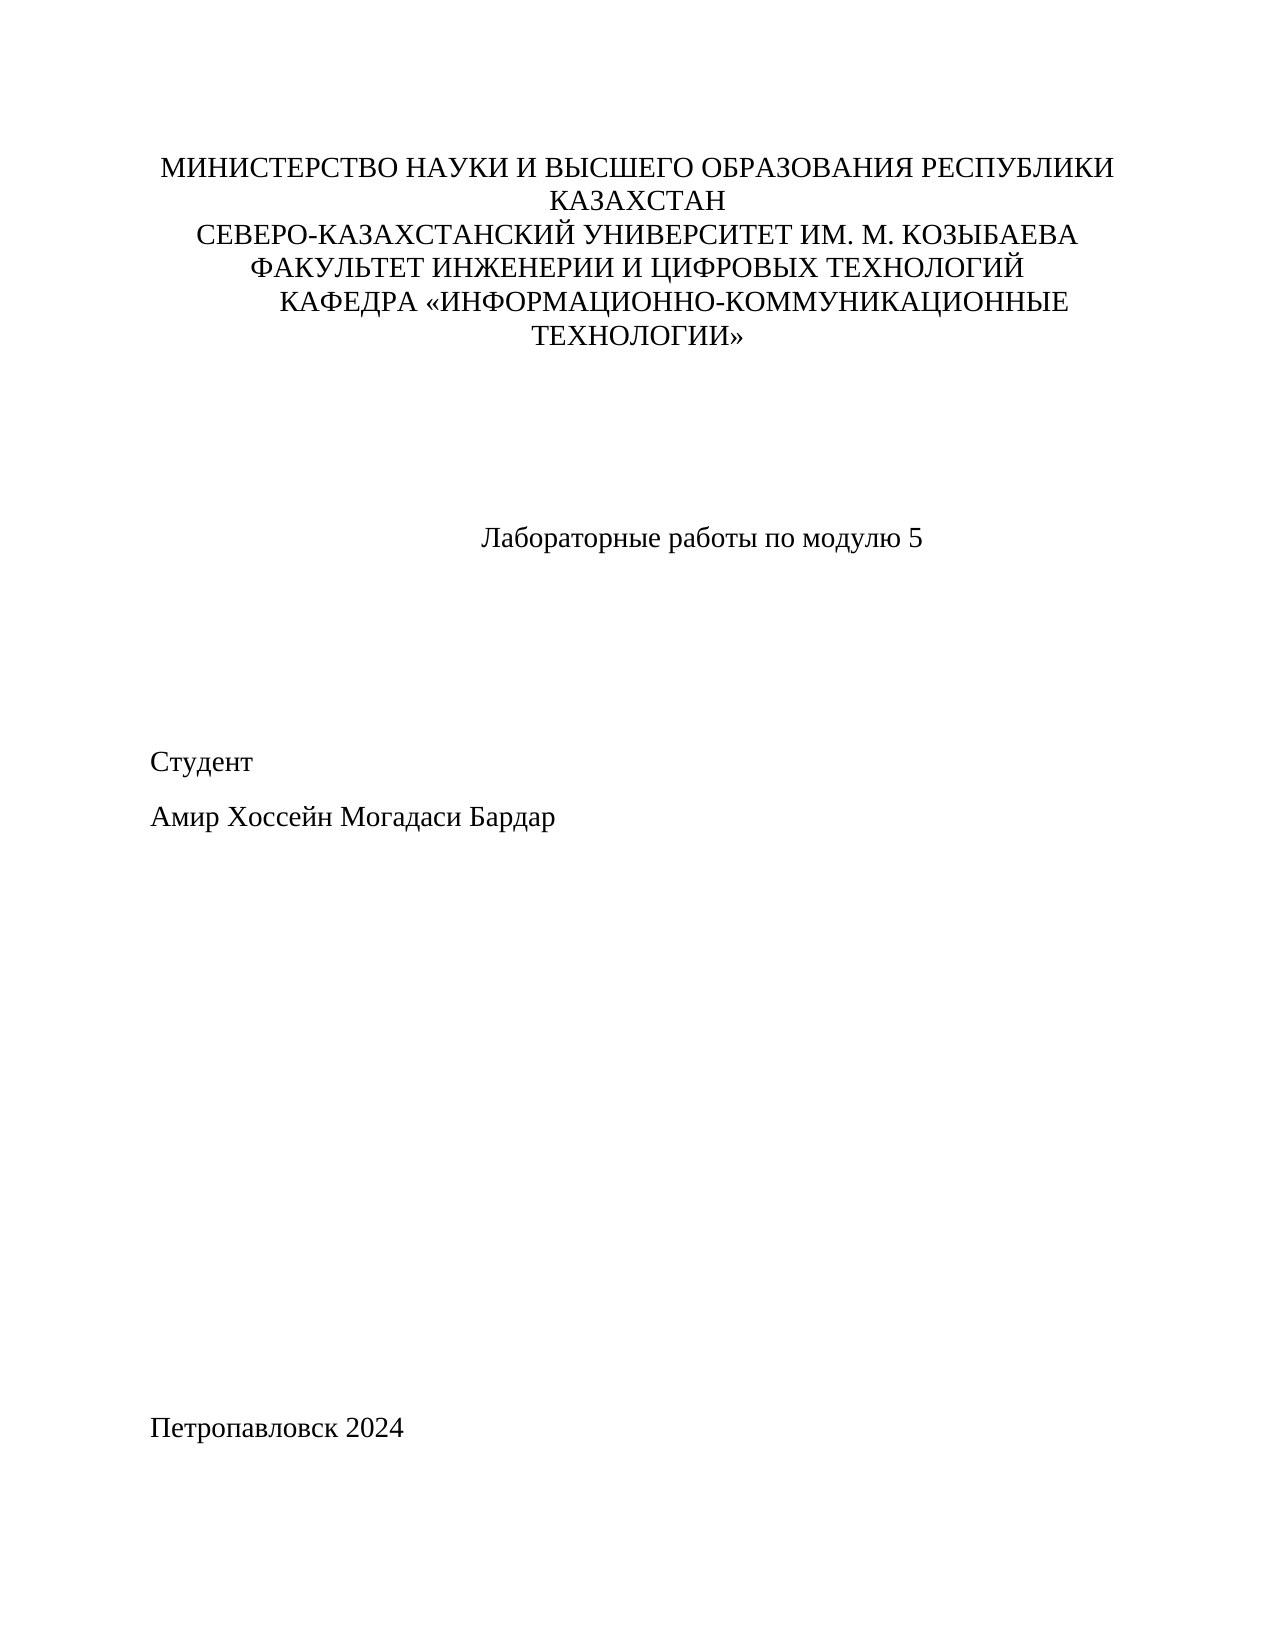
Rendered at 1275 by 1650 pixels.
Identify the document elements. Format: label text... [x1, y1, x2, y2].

text МИНИСТЕРСТВО НАУКИ И ВЫСШЕГО ОБРАЗОВАНИЯ РЕСПУБЛИКИ КАЗАХСТАН [150, 150, 1125, 217]
text Амир Хоссейн Могадаси Бардар [150, 799, 1125, 833]
text КАФЕДРА «ИНФОРМАЦИОННО-КОММУНИКАЦИОННЫЕ ТЕХНОЛОГИИ» [150, 284, 1125, 351]
text Петропавловск 2024 [150, 1410, 1125, 1444]
text ФАКУЛЬТЕТ ИНЖЕНЕРИИ И ЦИФРОВЫХ ТЕХНОЛОГИЙ [150, 251, 1125, 284]
text Лабораторные работы по модулю 5 [150, 520, 1125, 553]
text СЕВЕРО-КАЗАХСТАНСКИЙ УНИВЕРСИТЕТ ИМ. М. КОЗЫБАЕВА [150, 217, 1125, 251]
text Студент [150, 744, 1125, 777]
